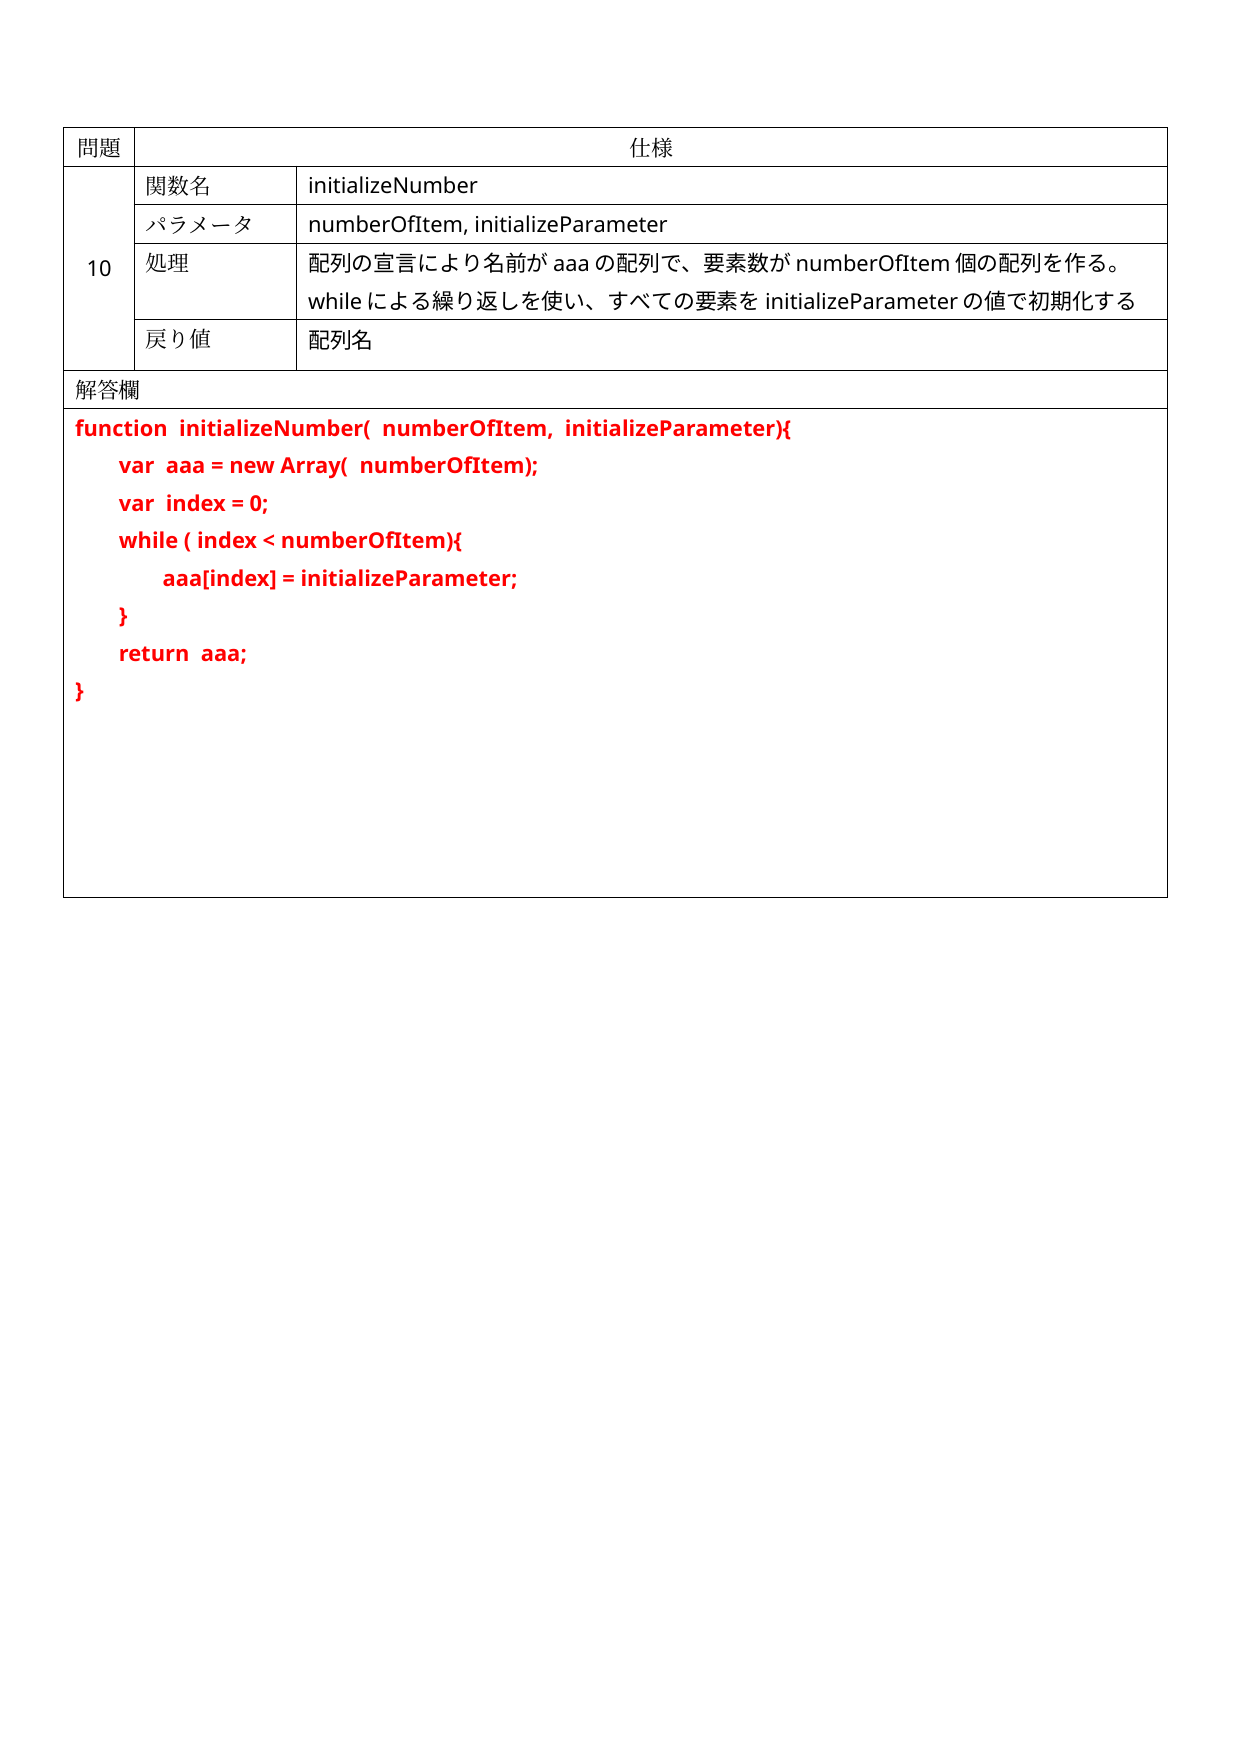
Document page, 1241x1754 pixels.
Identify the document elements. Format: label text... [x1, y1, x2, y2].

table_cell 解答欄 [64, 371, 1167, 408]
table_cell 10 [64, 167, 134, 369]
table_header 仕様 [135, 128, 1167, 166]
table_cell 戻り値 [135, 320, 296, 369]
table_cell 処理 [135, 244, 296, 319]
table_cell numberOfItem, initializeParameter [297, 205, 1167, 243]
table_cell パラメータ [135, 205, 296, 243]
table_cell initializeNumber [297, 167, 1167, 204]
table_cell 配列名 [297, 320, 1167, 369]
table_header 問題 [64, 128, 134, 166]
table_cell 関数名 [135, 167, 296, 204]
table_cell function initializeNumber( numberOfItem, initializeParameter){ var aaa = new Array( numberOfItem); var index = 0; while ( index < numberOfItem){ aaa[index] = initializeParameter; } return aaa; } [64, 409, 1167, 897]
table_cell 配列の宣言により名前がaaaの配列で、要素数がnumberOfItem個の配列を作る。 whileによる繰り返しを使い、すべての要素をinitializeParameterの値で初期化する [297, 244, 1167, 319]
